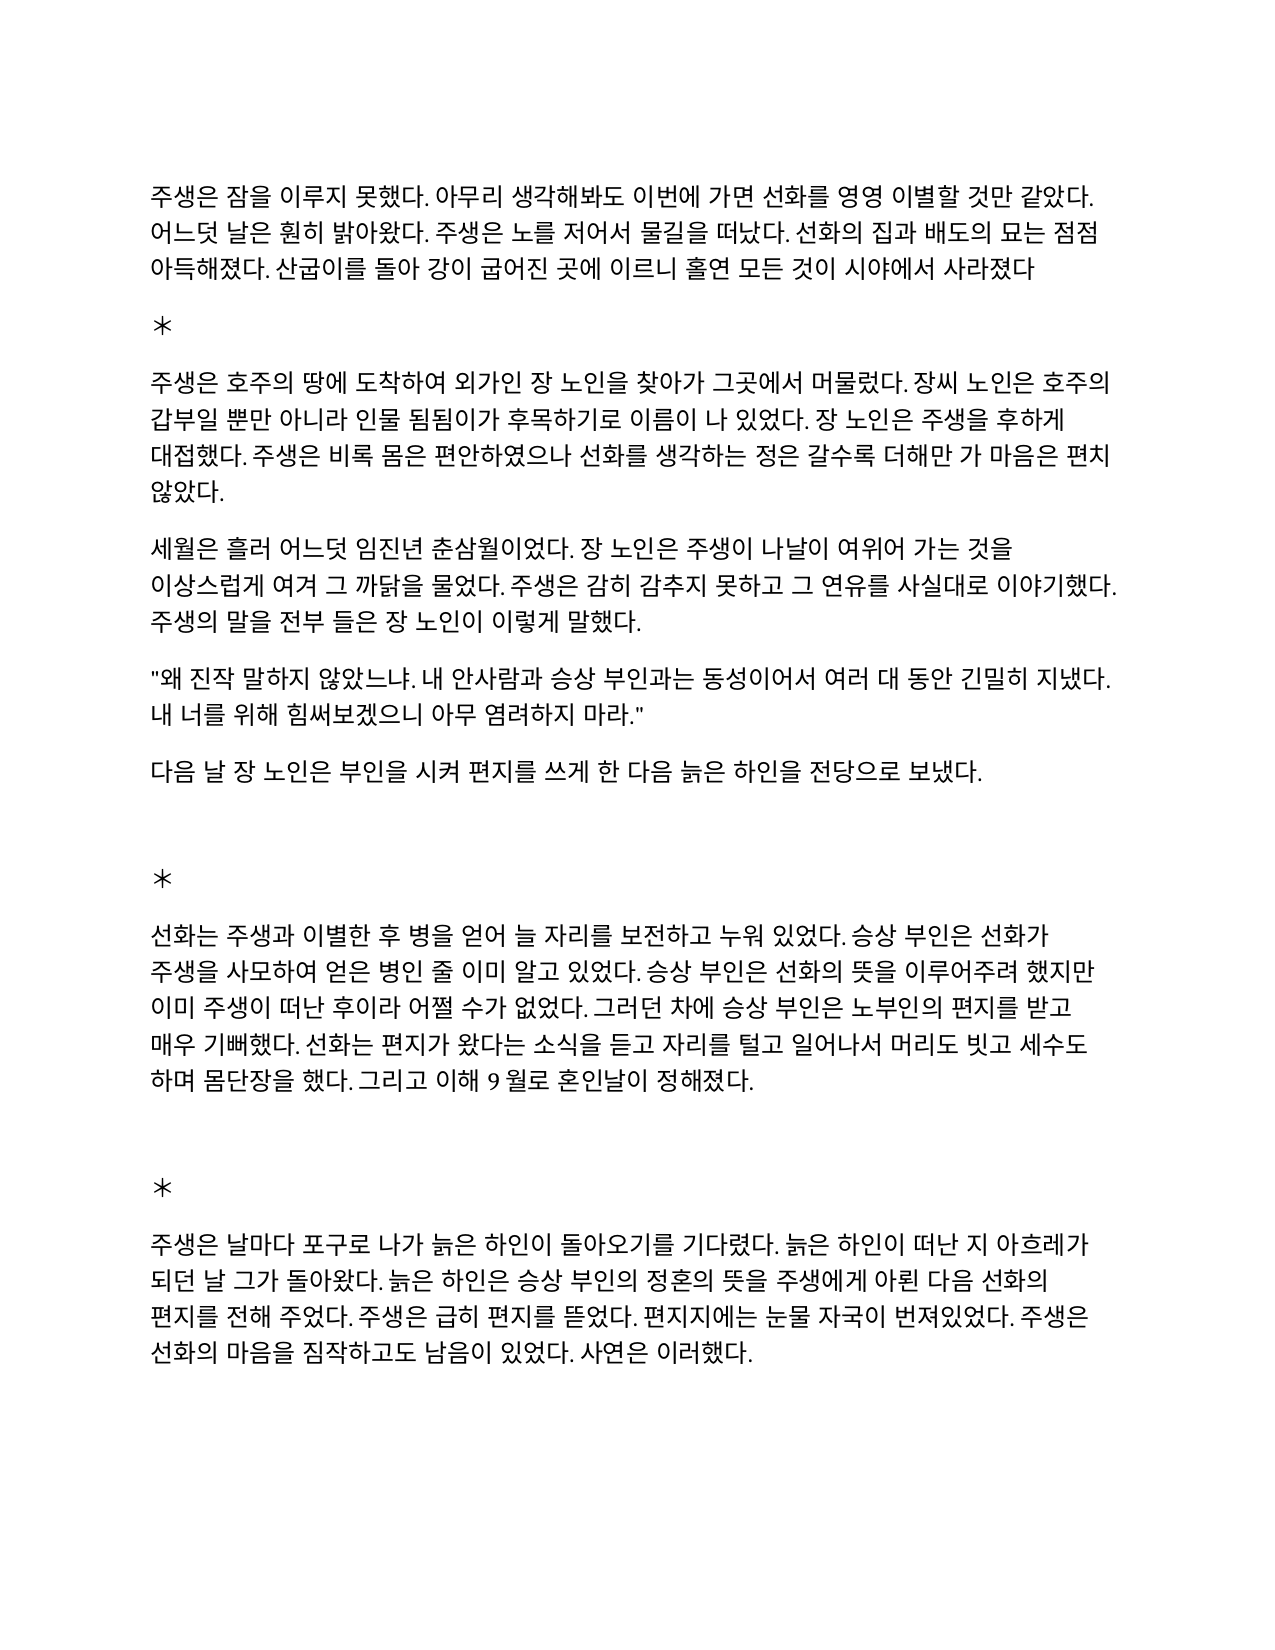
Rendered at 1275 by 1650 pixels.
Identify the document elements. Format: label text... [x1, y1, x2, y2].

text 주생은 호주의 땅에 도착하여 외가인 장 노인을 찾아가 그곳에서 머물렀다. 장씨 노인은 호주의 갑부일 뿐만 아니라 인물 됨됨이가 후목하기로 이름이 나 있었다. 장 노인은 주생을 후하게 대접했다. 주생은 비록 몸은 편안하였으나 선화를 생각하는 정은 갈수록 더해만 가 마음은 편치 않았다. [150, 364, 1125, 509]
text 주생은 날마다 포구로 나가 늙은 하인이 돌아오기를 기다렸다. 늙은 하인이 떠난 지 아흐레가 되던 날 그가 돌아왔다. 늙은 하인은 승상 부인의 정혼의 뜻을 주생에게 아뢴 다음 선화의 편지를 전해 주었다. 주생은 급히 편지를 뜯었다. 편지지에는 눈물 자국이 번져있었다. 주생은 선화의 마음을 짐작하고도 남음이 있었다. 사연은 이러했다. [150, 1225, 1125, 1370]
text 선화는 주생과 이별한 후 병을 얻어 늘 자리를 보전하고 누워 있었다. 승상 부인은 선화가 주생을 사모하여 얻은 병인 줄 이미 알고 있었다. 승상 부인은 선화의 뜻을 이루어주려 했지만 이미 주생이 떠난 후이라 어쩔 수가 없었다. 그러던 차에 승상 부인은 노부인의 편지를 받고 매우 기뻐했다. 선화는 편지가 왔다는 소식을 듣고 자리를 털고 일어나서 머리도 빗고 세수도 하며 몸단장을 했다. 그리고 이해 9월로 혼인날이 정해졌다. [150, 916, 1125, 1098]
text 다음 날 장 노인은 부인을 시켜 편지를 쓰게 한 다음 늙은 하인을 전당으로 보냈다. [150, 753, 1125, 789]
text ＊ [150, 307, 1125, 343]
text 세월은 흘러 어느덧 임진년 춘삼월이었다. 장 노인은 주생이 나날이 여위어 가는 것을 이상스럽게 여겨 그 까닭을 물었다. 주생은 감히 감추지 못하고 그 연유를 사실대로 이야기했다. 주생의 말을 전부 들은 장 노인이 이렇게 말했다. [150, 530, 1125, 638]
text "왜 진작 말하지 않았느냐. 내 안사람과 승상 부인과는 동성이어서 여러 대 동안 긴밀히 지냈다. 내 너를 위해 힘써보겠으니 아무 염려하지 마라." [150, 659, 1125, 732]
text ＊ [150, 859, 1125, 896]
text 주생은 잠을 이루지 못했다. 아무리 생각해봐도 이번에 가면 선화를 영영 이별할 것만 같았다. 어느덧 날은 훤히 밝아왔다. 주생은 노를 저어서 물길을 떠났다. 선화의 집과 배도의 묘는 점점 아득해졌다. 산굽이를 돌아 강이 굽어진 곳에 이르니 홀연 모든 것이 시야에서 사라졌다 [150, 177, 1125, 286]
text ＊ [150, 1168, 1125, 1204]
